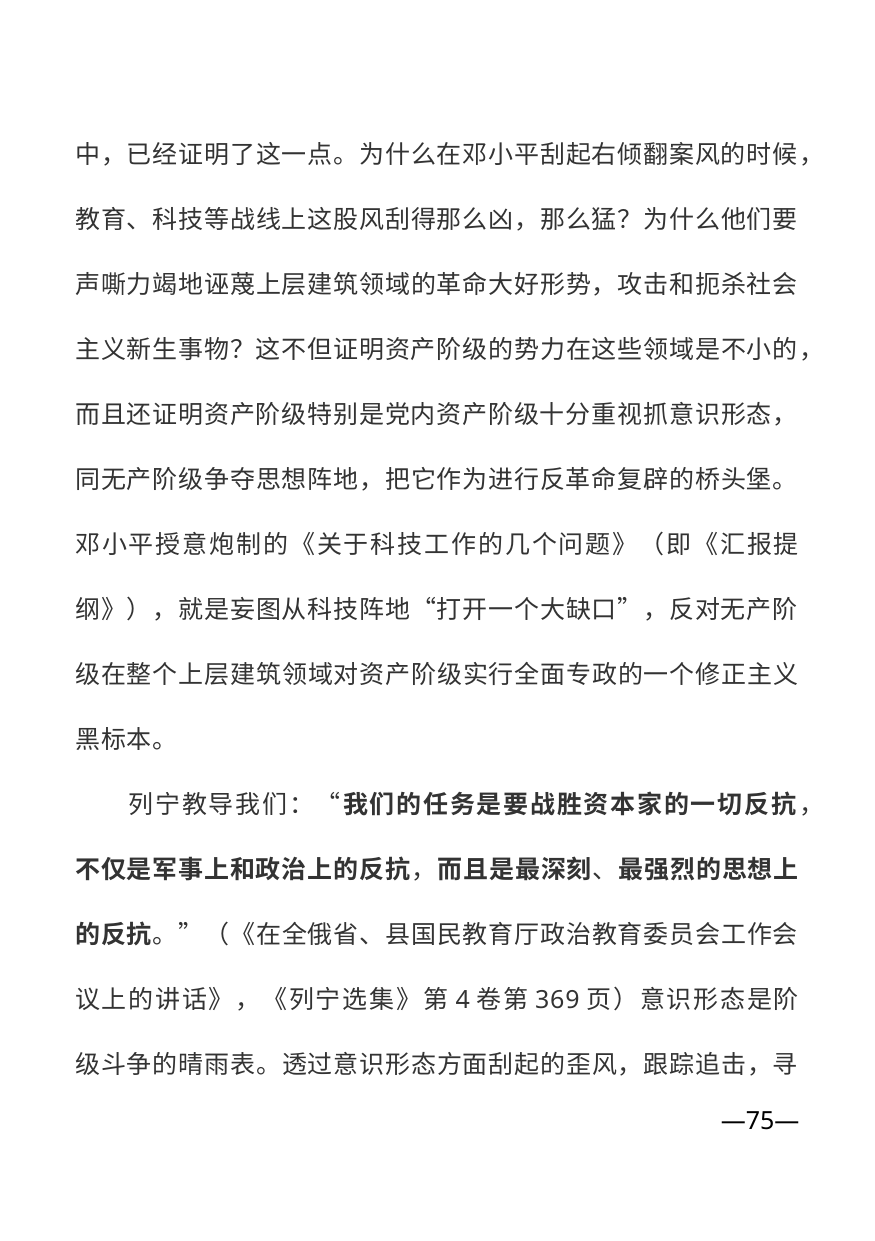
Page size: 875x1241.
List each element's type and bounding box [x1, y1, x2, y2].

text [75, 120, 799, 770]
text [75, 770, 799, 1095]
